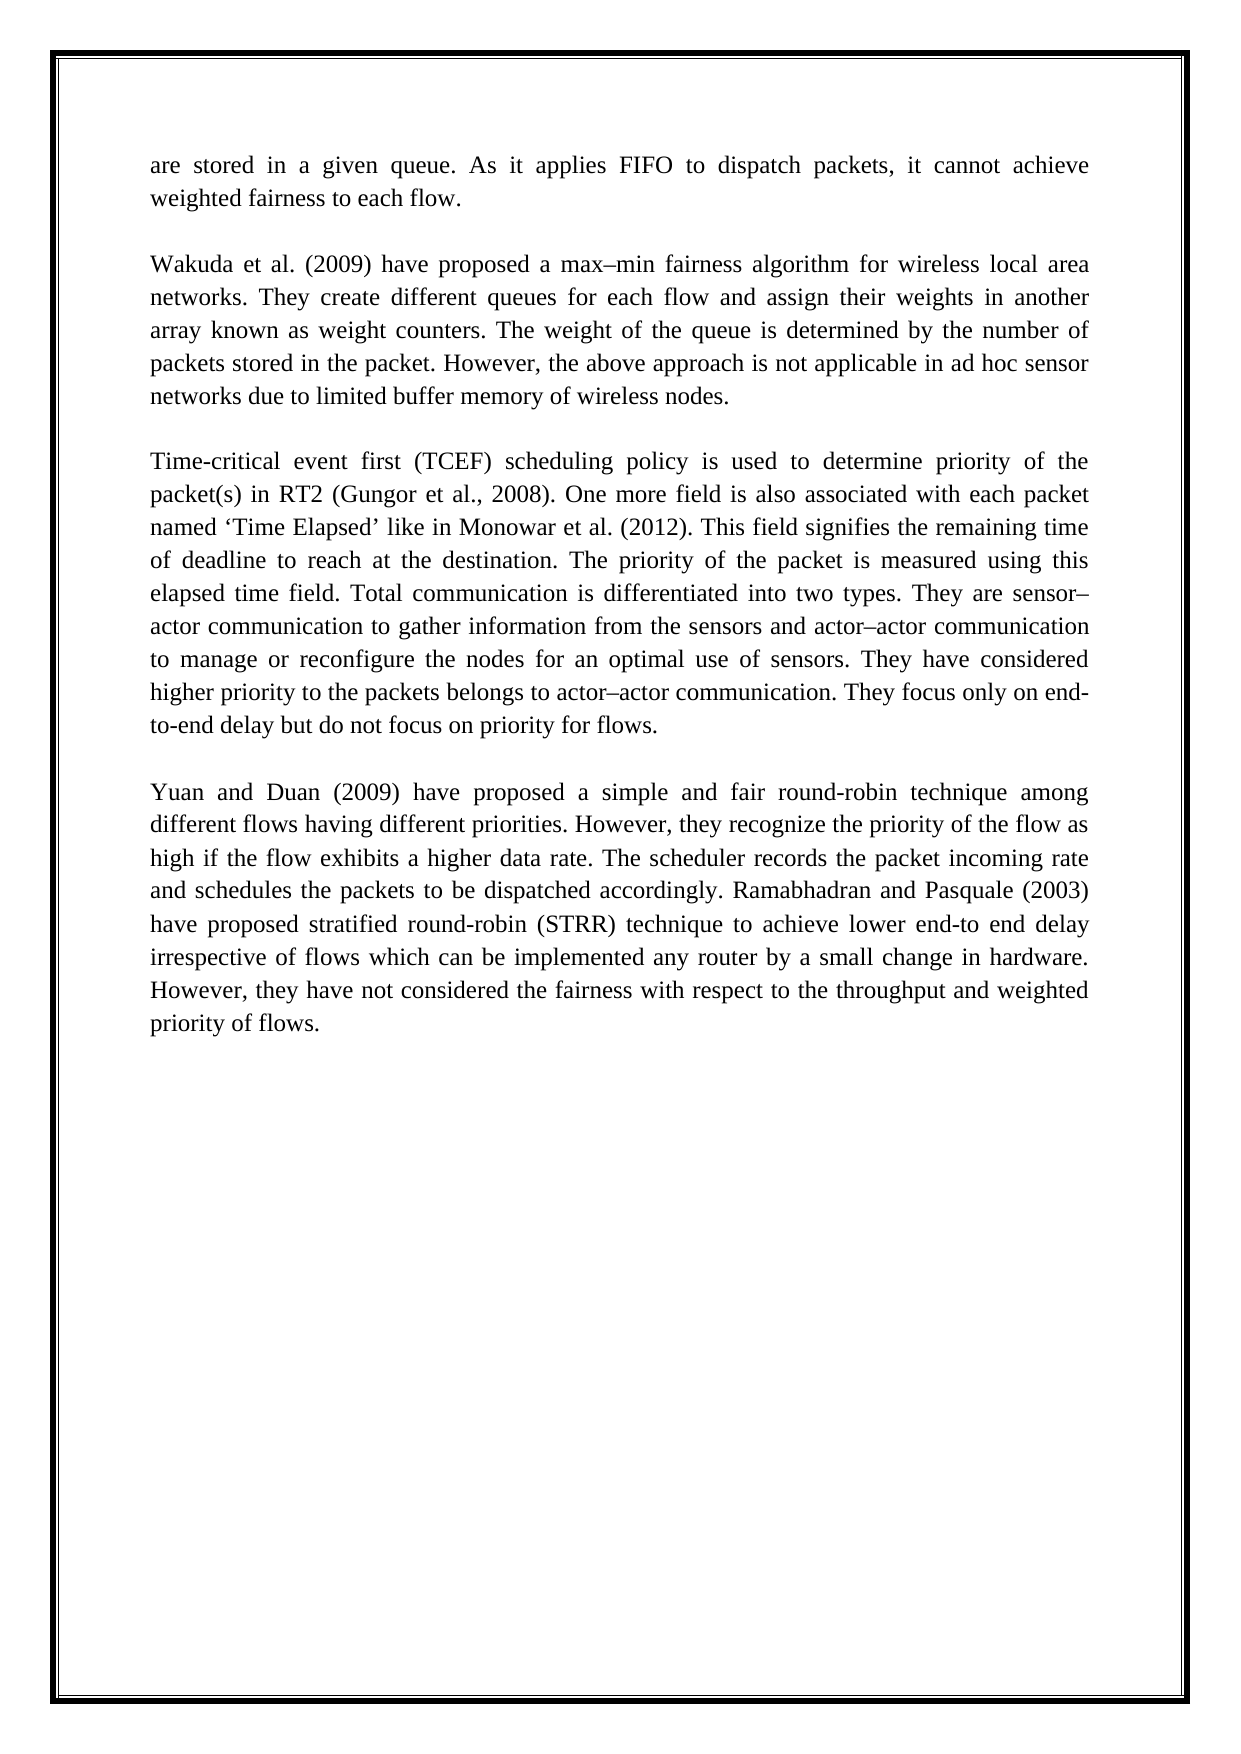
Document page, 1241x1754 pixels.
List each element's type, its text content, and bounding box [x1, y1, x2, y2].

text Wakuda et al. (2009) have proposed a max–min fairness algorithm for wireless local area networks. They create different queues for each flow and assign their weights in another array known as weight counters. The weight of the queue is determined by the number of packets stored in the packet. However, the above approach is not applicable in ad hoc sensor networks due to limited buffer memory of wireless nodes. [150, 249, 1090, 410]
text Yuan and Duan (2009) have proposed a simple and fair round-robin technique among different flows having different priorities. However, they recognize the priority of the flow as high if the flow exhibits a higher data rate. The scheduler records the packet incoming rate and schedules the packets to be dispatched accordingly. Ramabhadran and Pasquale (2003) have proposed stratified round-robin (STRR) technique to achieve lower end-to end delay irrespective of flows which can be implemented any router by a small change in hardware. However, they have not considered the fairness with respect to the throughput and weighted priority of flows. [150, 777, 1090, 1036]
text Time-critical event first (TCEF) scheduling policy is used to determine priority of the packet(s) in RT2 (Gungor et al., 2008). One more field is also associated with each packet named ‘Time Elapsed’ like in Monowar et al. (2012). This field signifies the remaining time of deadline to reach at the destination. The priority of the packet is measured using this elapsed time field. Total communication is differentiated into two types. They are sensor–actor communication to gather information from the sensors and actor–actor communication to manage or reconfigure the nodes for an optimal use of sensors. They have considered higher priority to the packets belongs to actor–actor communication. They focus only on end-to-end delay but do not focus on priority for flows. [150, 446, 1090, 739]
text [150, 150, 1090, 212]
